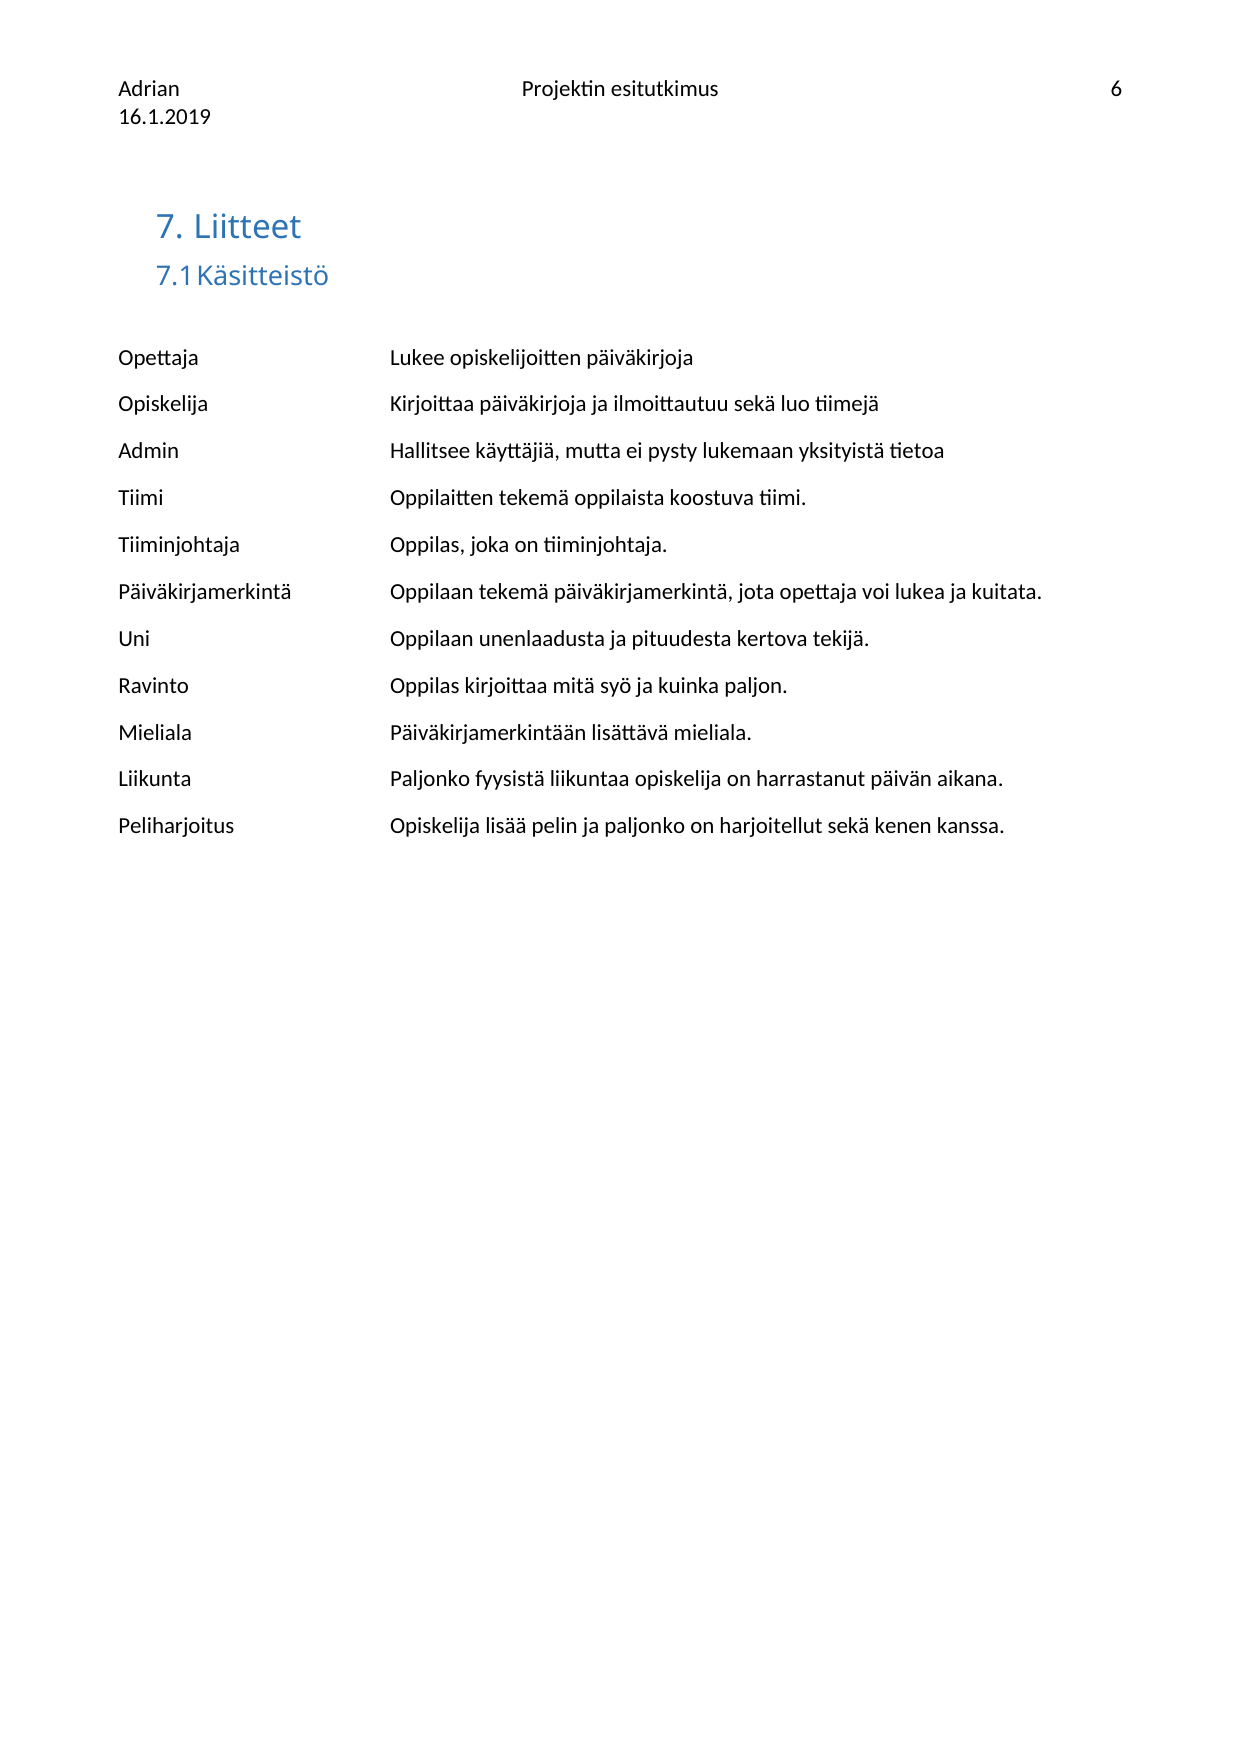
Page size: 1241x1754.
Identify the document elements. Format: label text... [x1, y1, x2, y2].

text Opettaja Lukee opiskelijoitten päiväkirjoja [118, 343, 1122, 371]
text Mieliala Päiväkirjamerkintään lisättävä mieliala. [118, 718, 1122, 746]
text Liikunta Paljonko fyysistä liikuntaa opiskelija on harrastanut päivän aikana. [118, 764, 1122, 792]
text Ravinto Oppilas kirjoittaa mitä syö ja kuinka paljon. [118, 671, 1122, 699]
subtitle Käsitteistö [156, 256, 1122, 293]
text Opiskelija Kirjoittaa päiväkirjoja ja ilmoittautuu sekä luo tiimejä [118, 389, 1122, 417]
text Peliharjoitus Opiskelija lisää pelin ja paljonko on harjoitellut sekä kenen kanssa. [118, 811, 1122, 839]
text Tiiminjohtaja Oppilas, joka on tiiminjohtaja. [118, 530, 1122, 558]
subtitle Liitteet [156, 203, 1122, 248]
text Admin Hallitsee käyttäjiä, mutta ei pysty lukemaan yksityistä tietoa [118, 436, 1122, 464]
text Päiväkirjamerkintä Oppilaan tekemä päiväkirjamerkintä, jota opettaja voi lukea ja kuitata. [118, 577, 1122, 605]
text Uni Oppilaan unenlaadusta ja pituudesta kertova tekijä. [118, 624, 1122, 652]
text Tiimi Oppilaitten tekemä oppilaista koostuva tiimi. [118, 483, 1122, 511]
